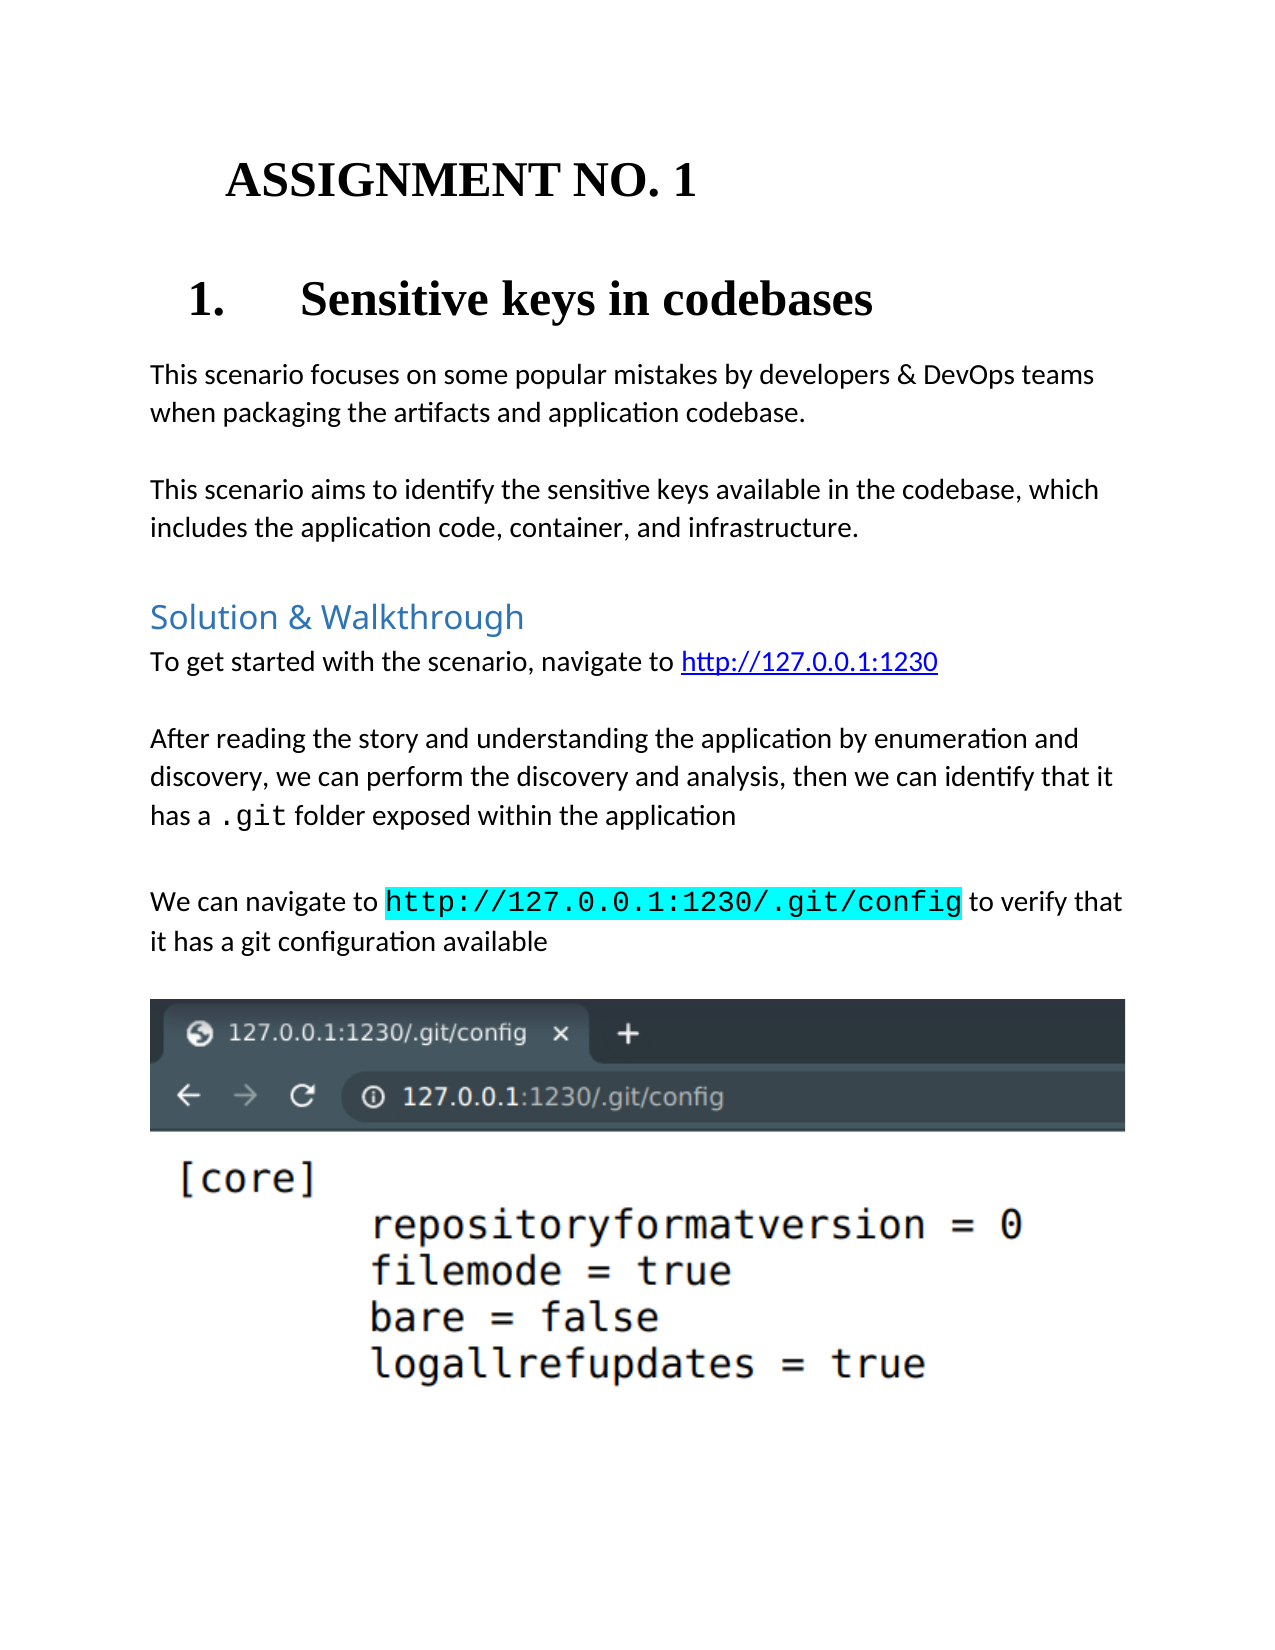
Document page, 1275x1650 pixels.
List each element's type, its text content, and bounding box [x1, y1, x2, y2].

subtitle Solution & Walkthrough [150, 594, 1125, 639]
picture [150, 999, 1125, 1421]
text ASSIGNMENT NO. 1 [150, 150, 1125, 238]
text This scenario focuses on some popular mistakes by developers & DevOps teams when packaging the artifacts and application codebase. This scenario aims to identify the sensitive keys available in the codebase, which includes the application code, container, and infrastructure. [150, 356, 1125, 575]
list Sensitive keys in codebases [187, 269, 1125, 327]
text To get started with the scenario, navigate to http://127.0.0.1:1230 After reading the story and understanding the application by enumeration and discovery, we can perform the discovery and analysis, then we can identify that it has a .git folder exposed within the application [150, 643, 1125, 864]
text We can navigate to http://127.0.0.1:1230/.git/config to verify that it has a git configuration available [150, 883, 1125, 999]
